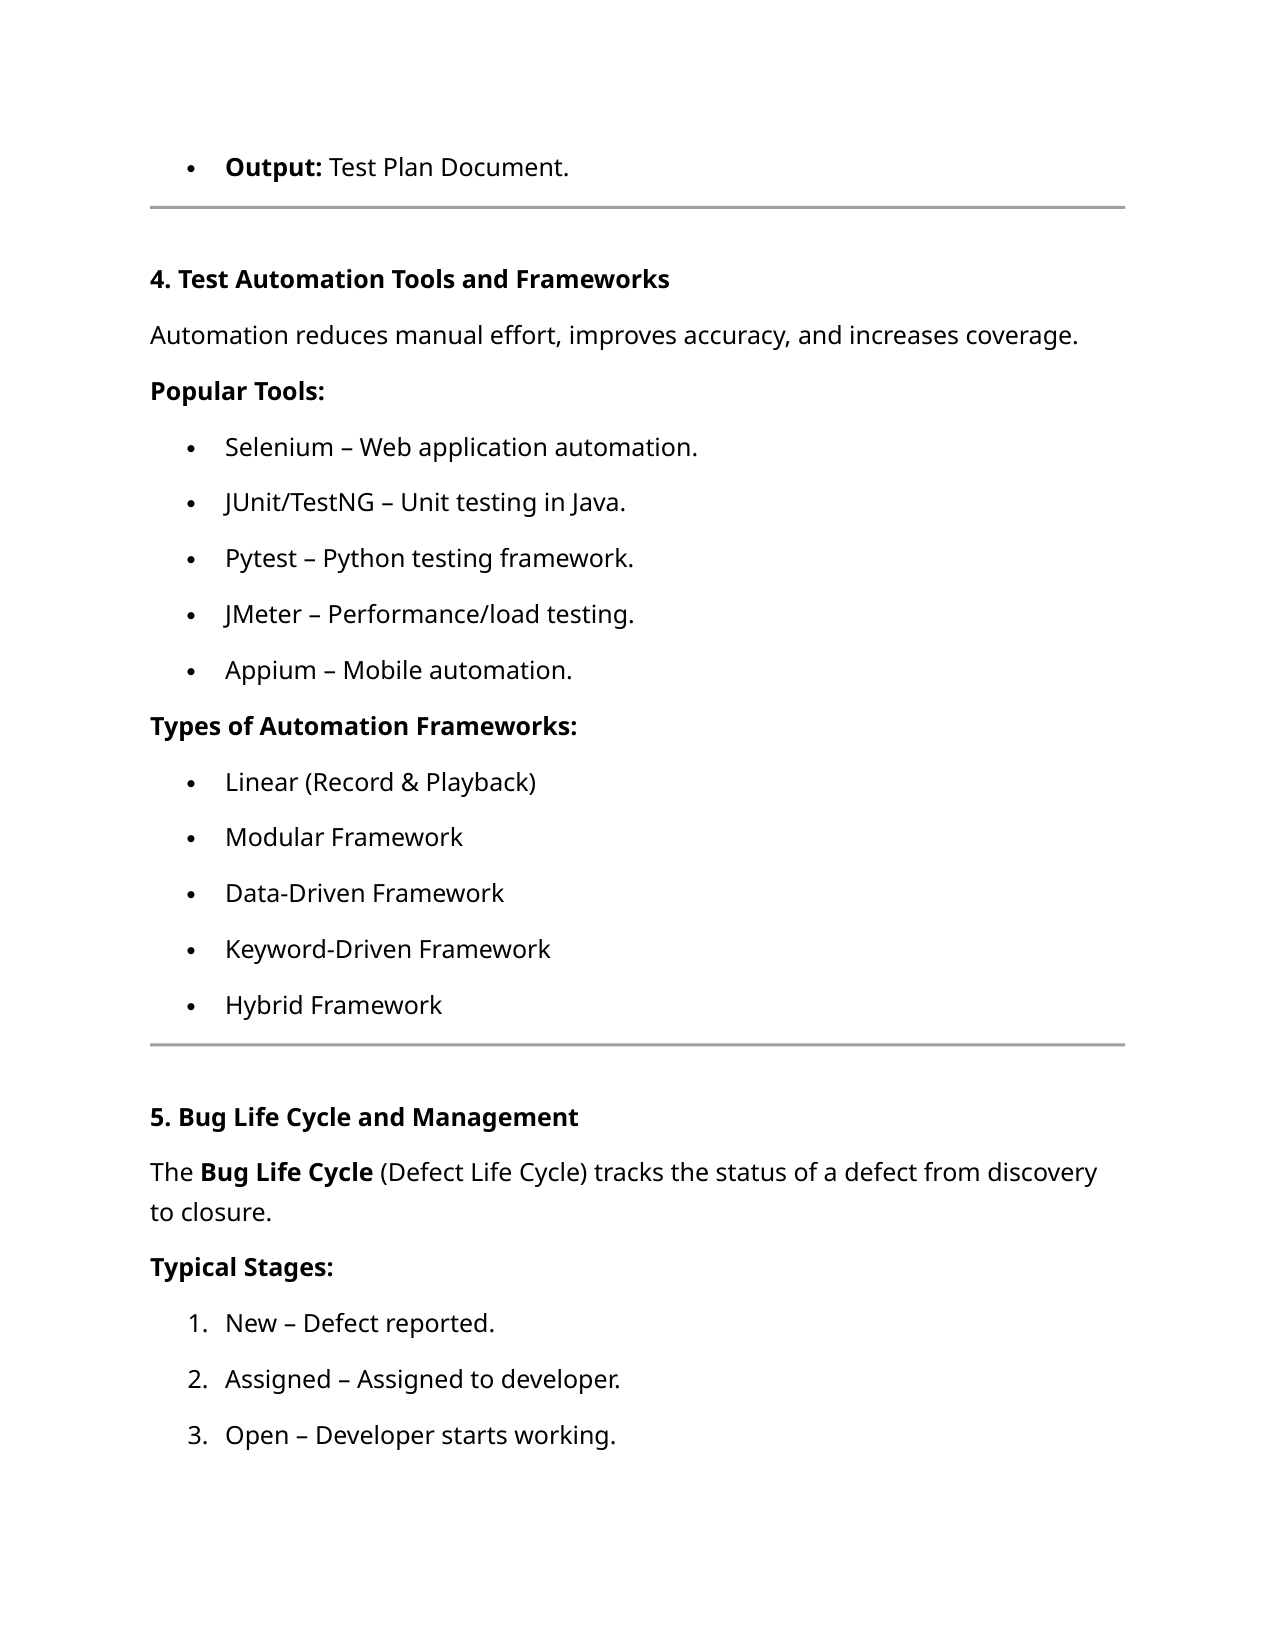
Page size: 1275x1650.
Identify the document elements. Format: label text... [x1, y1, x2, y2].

list Appium – Mobile automation. [187, 652, 1125, 687]
list Output: Test Plan Document. [187, 150, 1125, 184]
list Modular Framework [187, 820, 1125, 854]
text 4. Test Automation Tools and Frameworks [150, 262, 1125, 296]
list JUnit/TestNG – Unit testing in Java. [187, 485, 1125, 519]
text Typical Stages: [150, 1250, 1125, 1284]
list Hybrid Framework [187, 987, 1125, 1022]
list Data-Driven Framework [187, 876, 1125, 910]
text Popular Tools: [150, 373, 1125, 407]
list New – Defect reported. [187, 1306, 1125, 1340]
list Pytest – Python testing framework. [187, 541, 1125, 575]
list Keyword-Driven Framework [187, 932, 1125, 966]
list Open – Developer starts working. [187, 1417, 1125, 1452]
text Automation reduces manual effort, improves accuracy, and increases coverage. [150, 317, 1125, 352]
list Assigned – Assigned to developer. [187, 1362, 1125, 1396]
list Linear (Record & Playback) [187, 764, 1125, 798]
text 5. Bug Life Cycle and Management [150, 1099, 1125, 1133]
list JMeter – Performance/load testing. [187, 597, 1125, 631]
list Selenium – Web application automation. [187, 429, 1125, 463]
text Types of Automation Frameworks: [150, 708, 1125, 742]
text The Bug Life Cycle (Defect Life Cycle) tracks the status of a defect from discovery to closure. [150, 1155, 1125, 1228]
